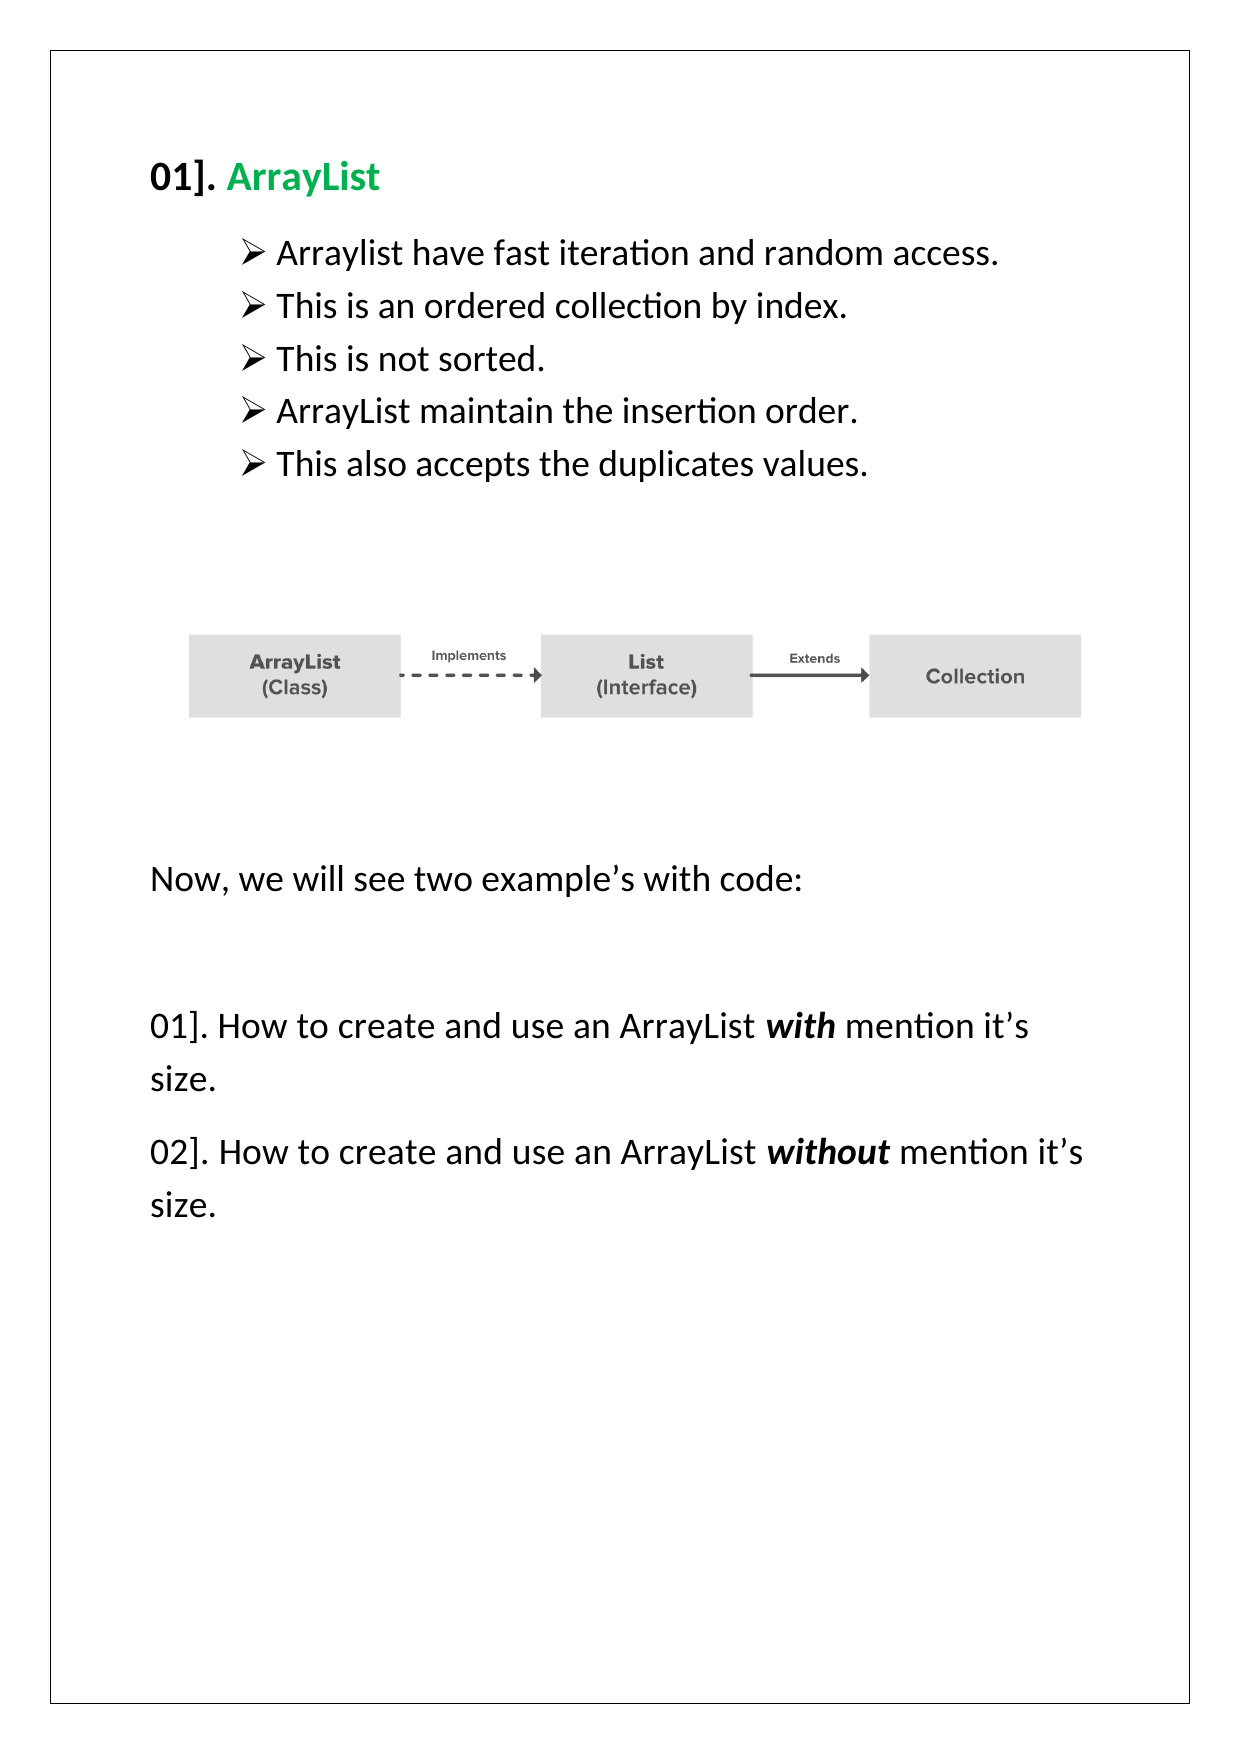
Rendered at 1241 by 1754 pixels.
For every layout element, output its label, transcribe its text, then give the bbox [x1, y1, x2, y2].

list This is an ordered collection by index. [239, 282, 1090, 328]
text 01]. How to create and use an ArrayList with mention it’s size. [150, 1002, 1090, 1100]
picture [150, 587, 1109, 774]
list Arraylist have fast iteration and random access. [239, 229, 1090, 275]
list This is not sorted. [239, 335, 1090, 381]
list This also accepts the duplicates values. [239, 440, 1090, 486]
list ArrayList maintain the insertion order. [239, 387, 1090, 433]
text 01]. ArrayList [150, 150, 1090, 201]
text Now, we will see two example’s with code: [150, 855, 1090, 901]
text 02]. How to create and use an ArrayList without mention it’s size. [150, 1128, 1090, 1227]
